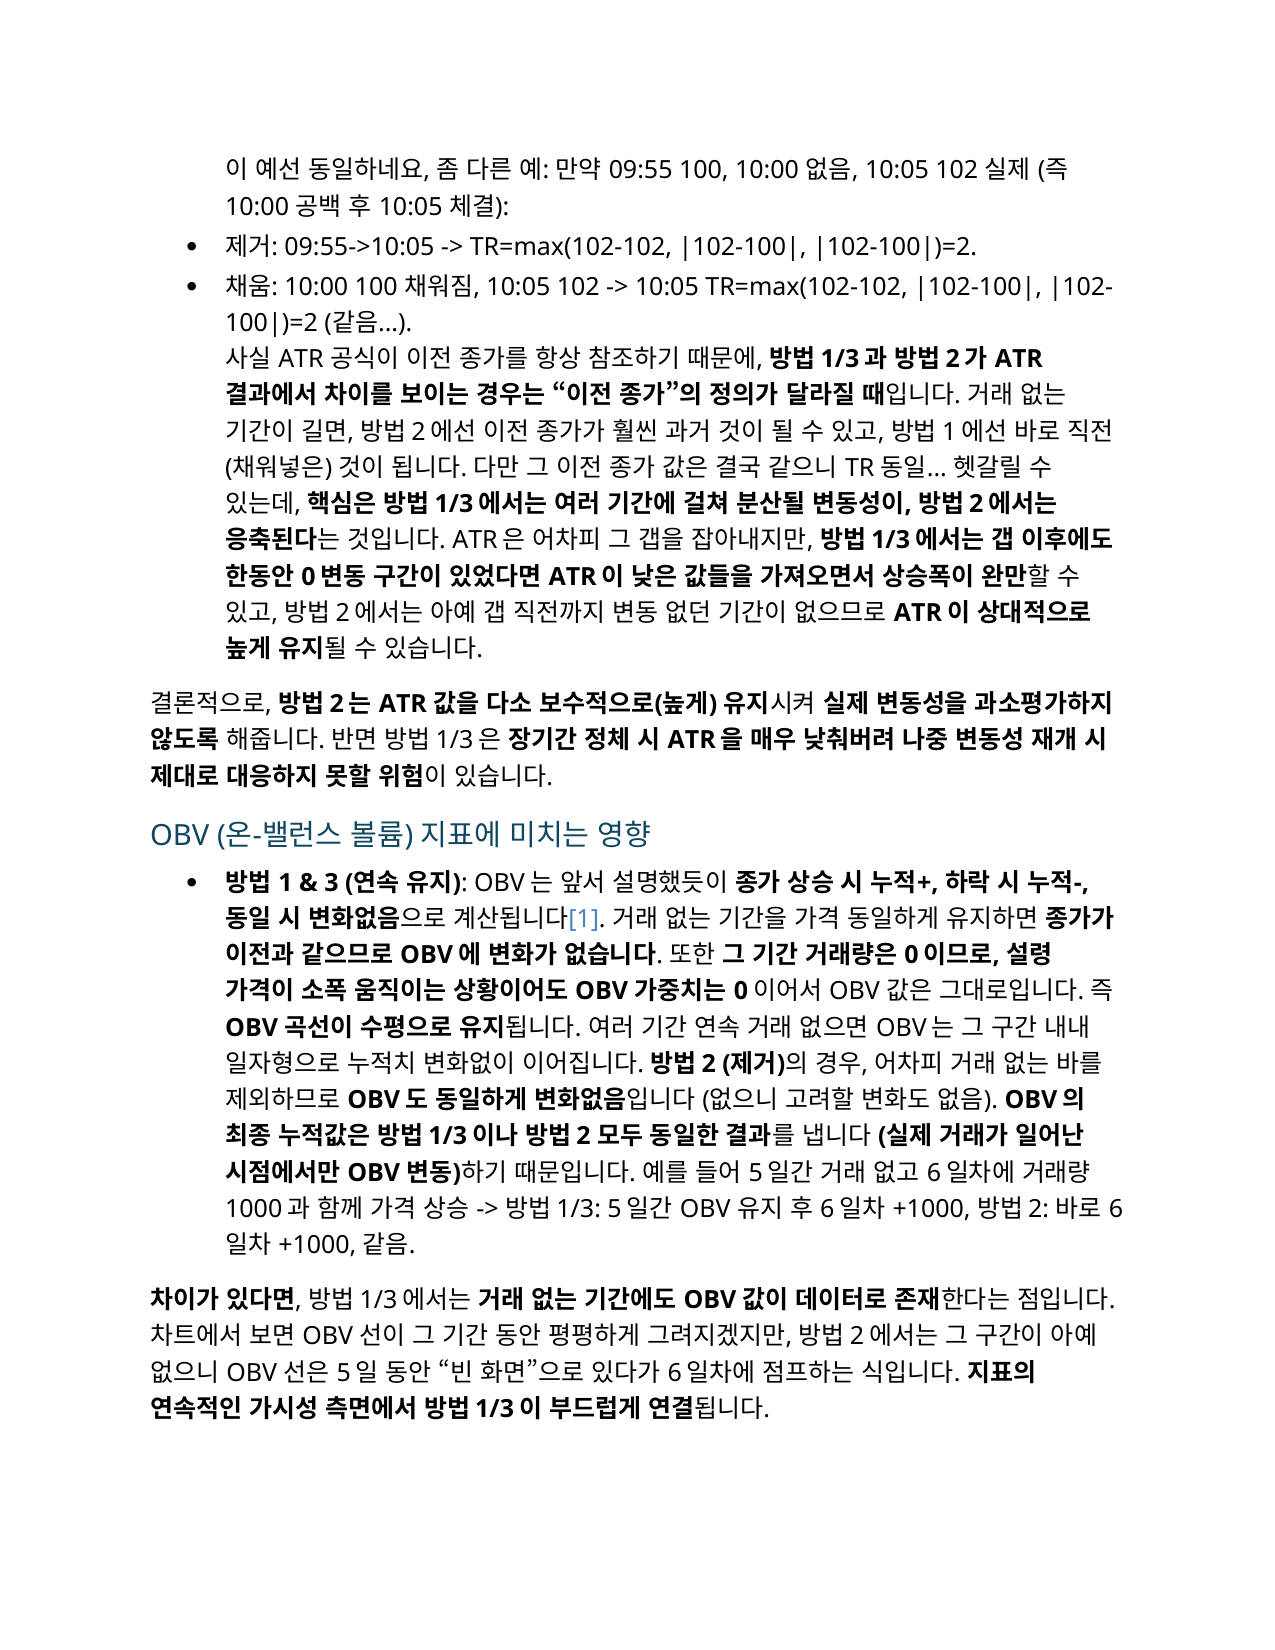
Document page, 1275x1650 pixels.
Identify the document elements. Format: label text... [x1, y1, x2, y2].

text 결론적으로, 방법2는 ATR 값을 다소 보수적으로(높게) 유지시켜 실제 변동성을 과소평가하지 않도록 해줍니다. 반면 방법1/3은 장기간 정체 시 ATR을 매우 낮춰버려 나중 변동성 재개 시 제대로 대응하지 못할 위험이 있습니다. [150, 684, 1125, 792]
list 방법 1 & 3 (연속 유지): OBV는 앞서 설명했듯이 종가 상승 시 누적+, 하락 시 누적-, 동일 시 변화없음으로 계산됩니다[1]. 거래 없는 기간을 가격 동일하게 유지하면 종가가 이전과 같으므로 OBV에 변화가 없습니다. 또한 그 기간 거래량은 0이므로, 설령 가격이 소폭 움직이는 상황이어도 OBV 가중치는 0이어서 OBV 값은 그대로입니다. 즉 OBV 곡선이 수평으로 유지됩니다. 여러 기간 연속 거래 없으면 OBV는 그 구간 내내 일자형으로 누적치 변화없이 이어집니다. 방법2 (제거)의 경우, 어차피 거래 없는 바를 제외하므로 OBV도 동일하게 변화없음입니다 (없으니 고려할 변화도 없음). OBV의 최종 누적값은 방법1/3이나 방법2 모두 동일한 결과를 냅니다 (실제 거래가 일어난 시점에서만 OBV 변동)하기 때문입니다. 예를 들어 5일간 거래 없고 6일차에 거래량 1000과 함께 가격 상승 -> 방법1/3: 5일간 OBV 유지 후 6일차 +1000, 방법2: 바로 6일차 +1000, 같음. [187, 862, 1125, 1261]
text 차이가 있다면, 방법1/3에서는 거래 없는 기간에도 OBV 값이 데이터로 존재한다는 점입니다. 차트에서 보면 OBV 선이 그 기간 동안 평평하게 그려지겠지만, 방법2에서는 그 구간이 아예 없으니 OBV 선은 5일 동안 “빈 화면”으로 있다가 6일차에 점프하는 식입니다. 지표의 연속적인 가시성 측면에서 방법1/3이 부드럽게 연결됩니다. [150, 1279, 1125, 1424]
list 채움: 10:00 100 채워짐, 10:05 102 -> 10:05 TR=max(102-102, |102-100|, |102-100|)=2 (같음...). 사실 ATR 공식이 이전 종가를 항상 참조하기 때문에, 방법1/3과 방법2가 ATR 결과에서 차이를 보이는 경우는 “이전 종가”의 정의가 달라질 때입니다. 거래 없는 기간이 길면, 방법2에선 이전 종가가 훨씬 과거 것이 될 수 있고, 방법1에선 바로 직전(채워넣은) 것이 됩니다. 다만 그 이전 종가 값은 결국 같으니 TR 동일... 헷갈릴 수 있는데, 핵심은 방법1/3에서는 여러 기간에 걸쳐 분산될 변동성이, 방법2에서는 응축된다는 것입니다. ATR은 어차피 그 갭을 잡아내지만, 방법1/3에서는 갭 이후에도 한동안 0변동 구간이 있었다면 ATR이 낮은 값들을 가져오면서 상승폭이 완만할 수 있고, 방법2에서는 아예 갭 직전까지 변동 없던 기간이 없으므로 ATR이 상대적으로 높게 유지될 수 있습니다. [187, 266, 1125, 665]
list 제거: 09:55->10:05 -> TR=max(102-102, |102-100|, |102-100|)=2. [187, 226, 1125, 262]
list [187, 150, 1125, 222]
subtitle OBV (온-밸런스 볼륨) 지표에 미치는 영향 [150, 811, 1125, 854]
